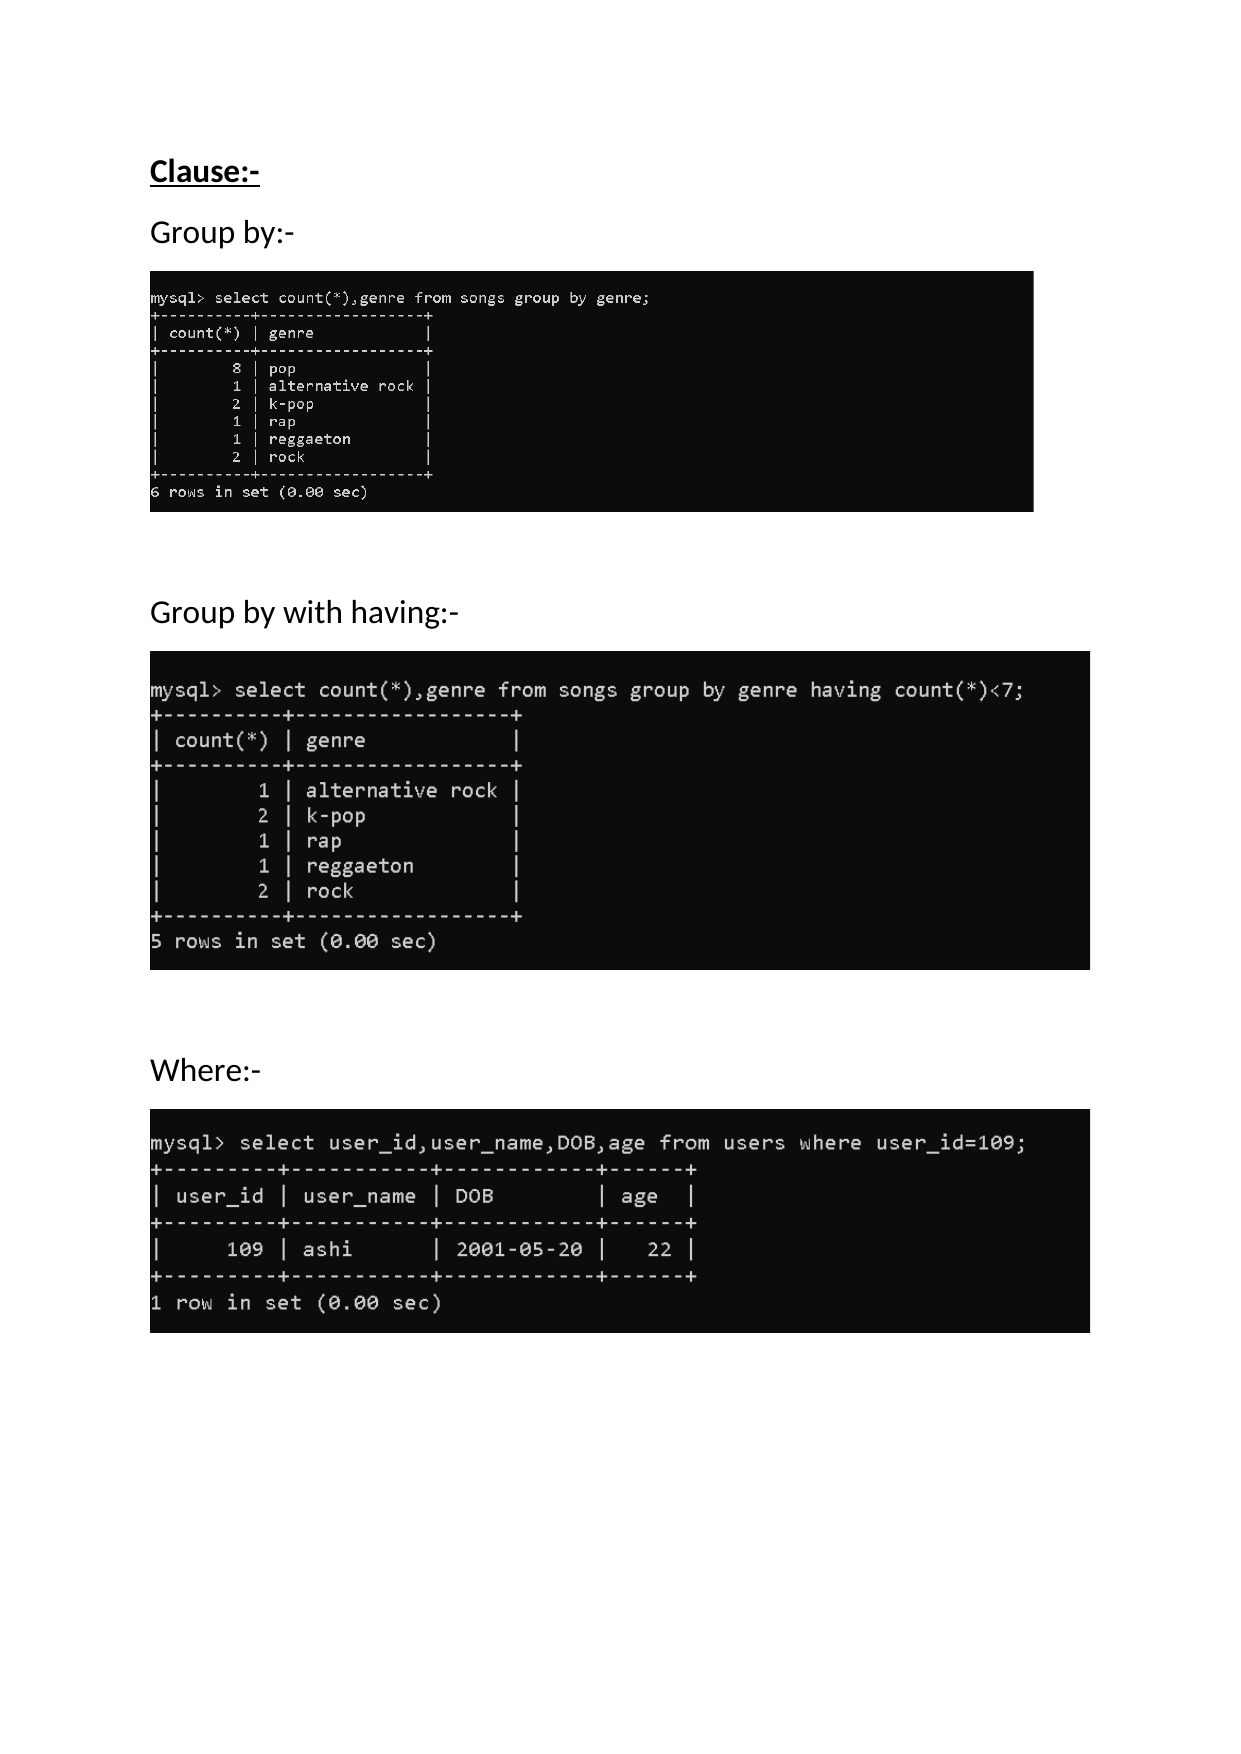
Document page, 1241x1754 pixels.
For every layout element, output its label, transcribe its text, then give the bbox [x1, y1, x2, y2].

picture [150, 651, 1091, 970]
picture [150, 1109, 1091, 1333]
text Where:- [150, 1049, 1090, 1090]
picture [150, 271, 1034, 512]
text Group by:- [150, 211, 1090, 251]
text Group by with having:- [150, 591, 1090, 631]
text Clause:- [150, 150, 1090, 191]
